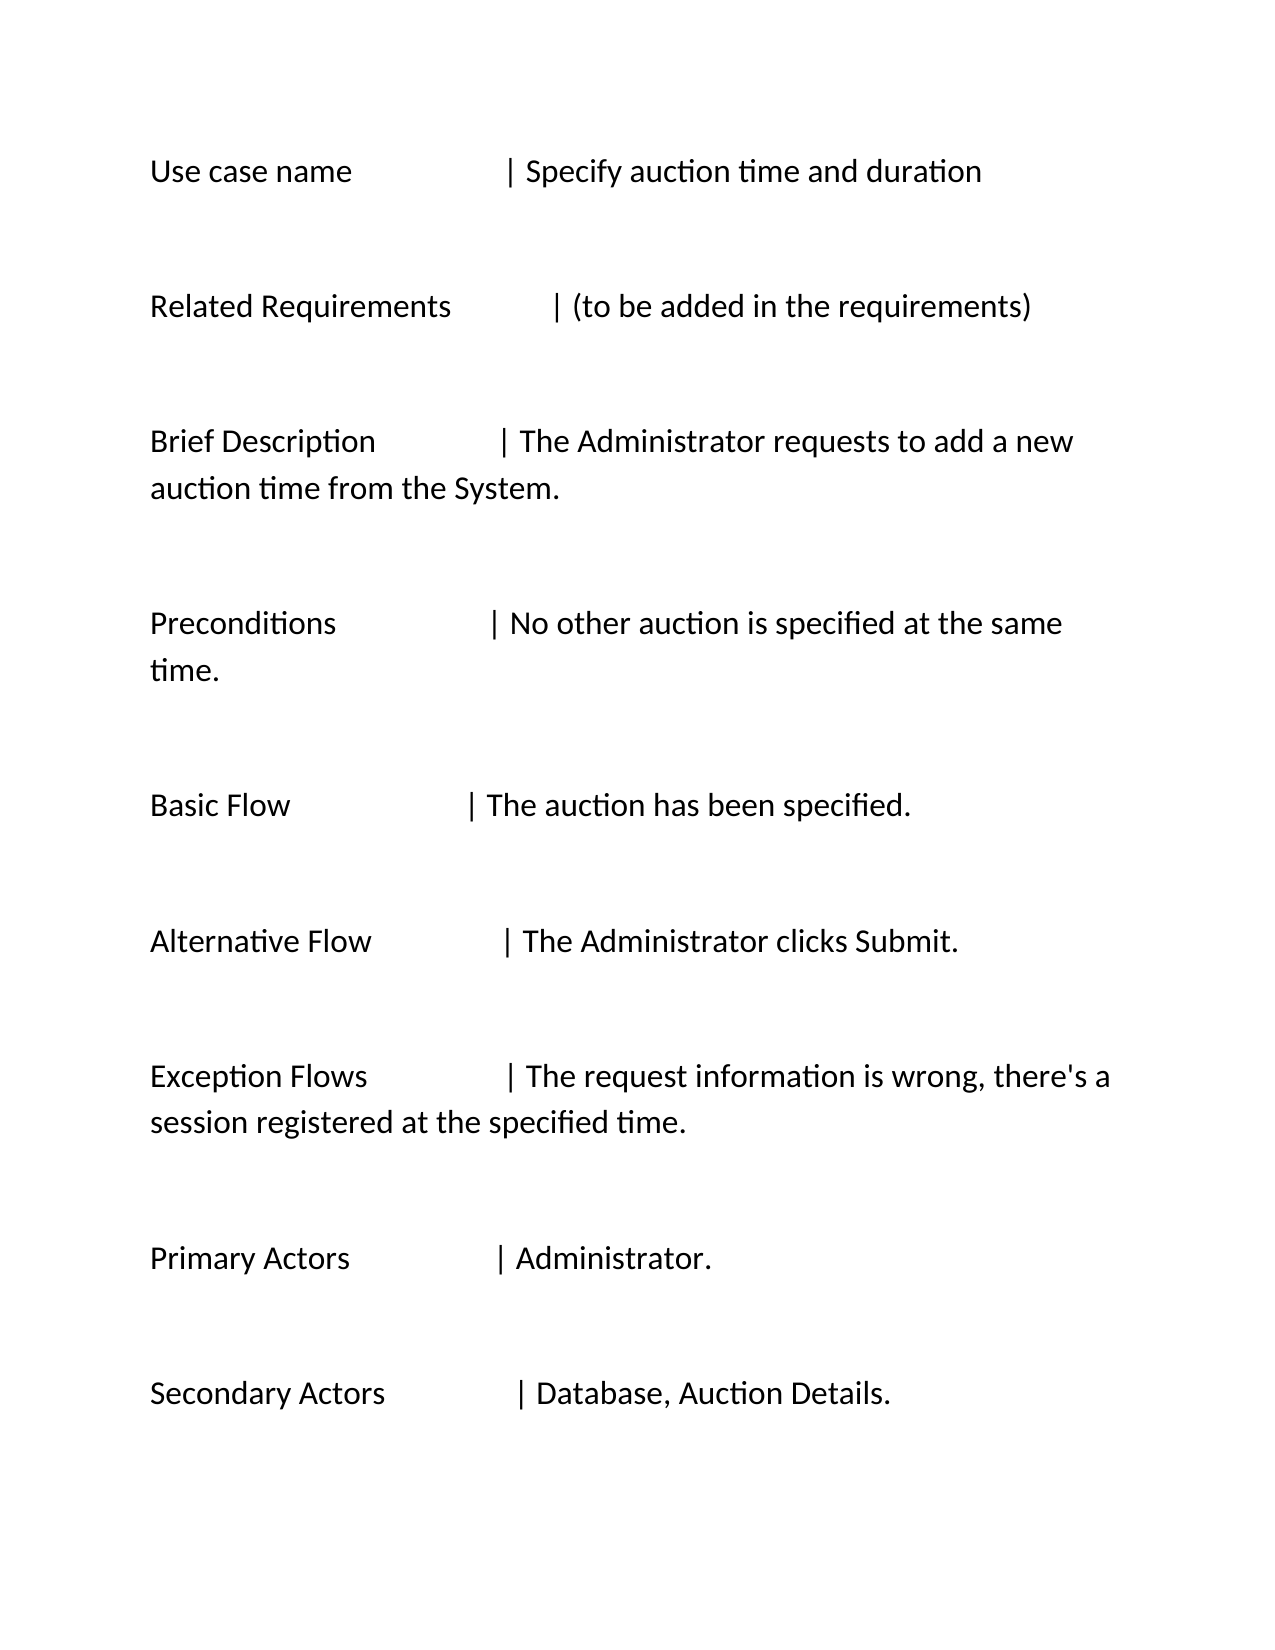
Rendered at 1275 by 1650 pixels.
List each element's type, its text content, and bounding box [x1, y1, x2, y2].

text Related Requirements | (to be added in the requirements) [150, 285, 1125, 326]
text Exception Flows | The request information is wrong, there's a session registered at the specified time. [150, 1055, 1125, 1142]
text Basic Flow | The auction has been specified. [150, 784, 1125, 825]
text Brief Description | The Administrator requests to add a new auction time from the System. [150, 420, 1125, 508]
text Preconditions | No other auction is specified at the same time. [150, 602, 1125, 690]
text Alternative Flow | The Administrator clicks Submit. [150, 919, 1125, 960]
text Primary Actors | Administrator. [150, 1237, 1125, 1277]
text Secondary Actors | Database, Auction Details. [150, 1372, 1125, 1413]
text Use case name | Specify auction time and duration [150, 150, 1125, 191]
